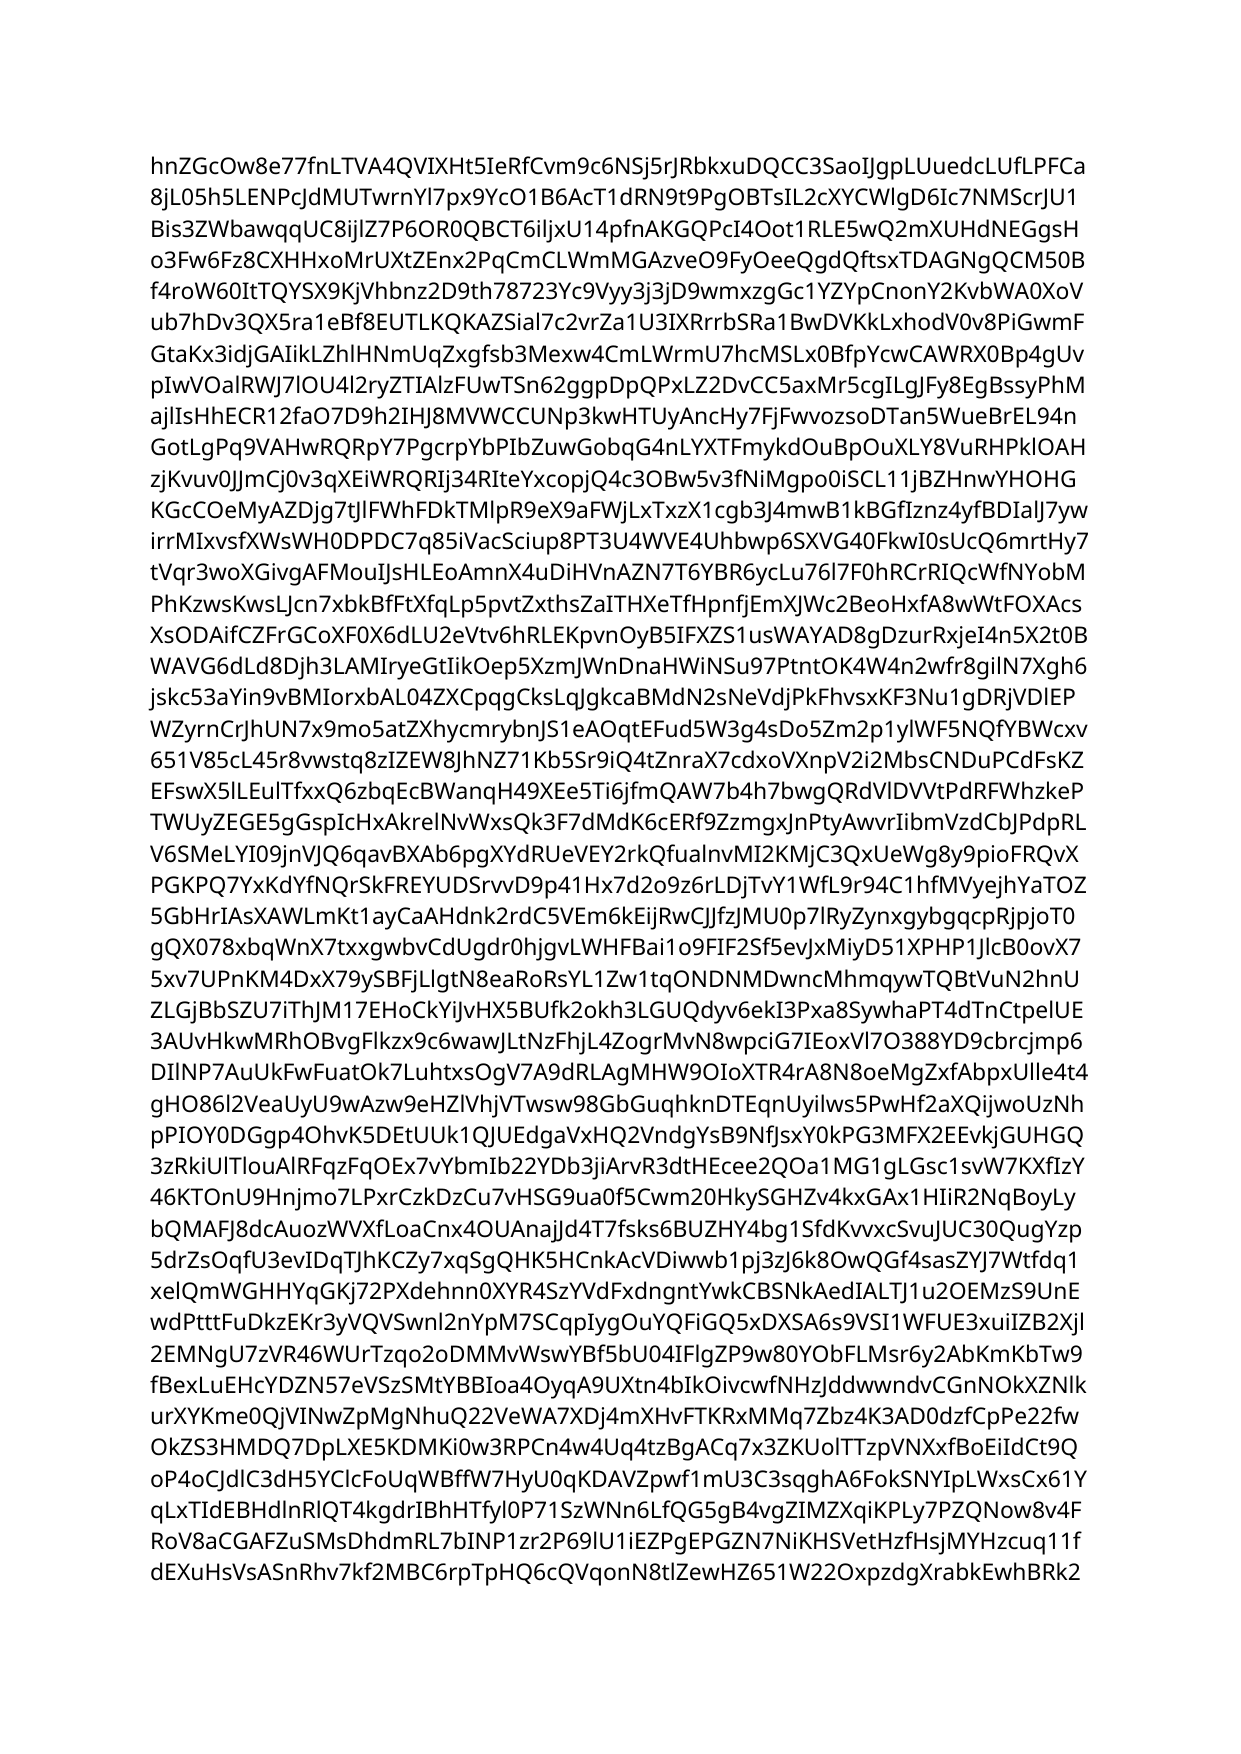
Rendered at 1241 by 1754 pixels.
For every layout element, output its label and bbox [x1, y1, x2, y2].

text [150, 150, 1090, 1587]
